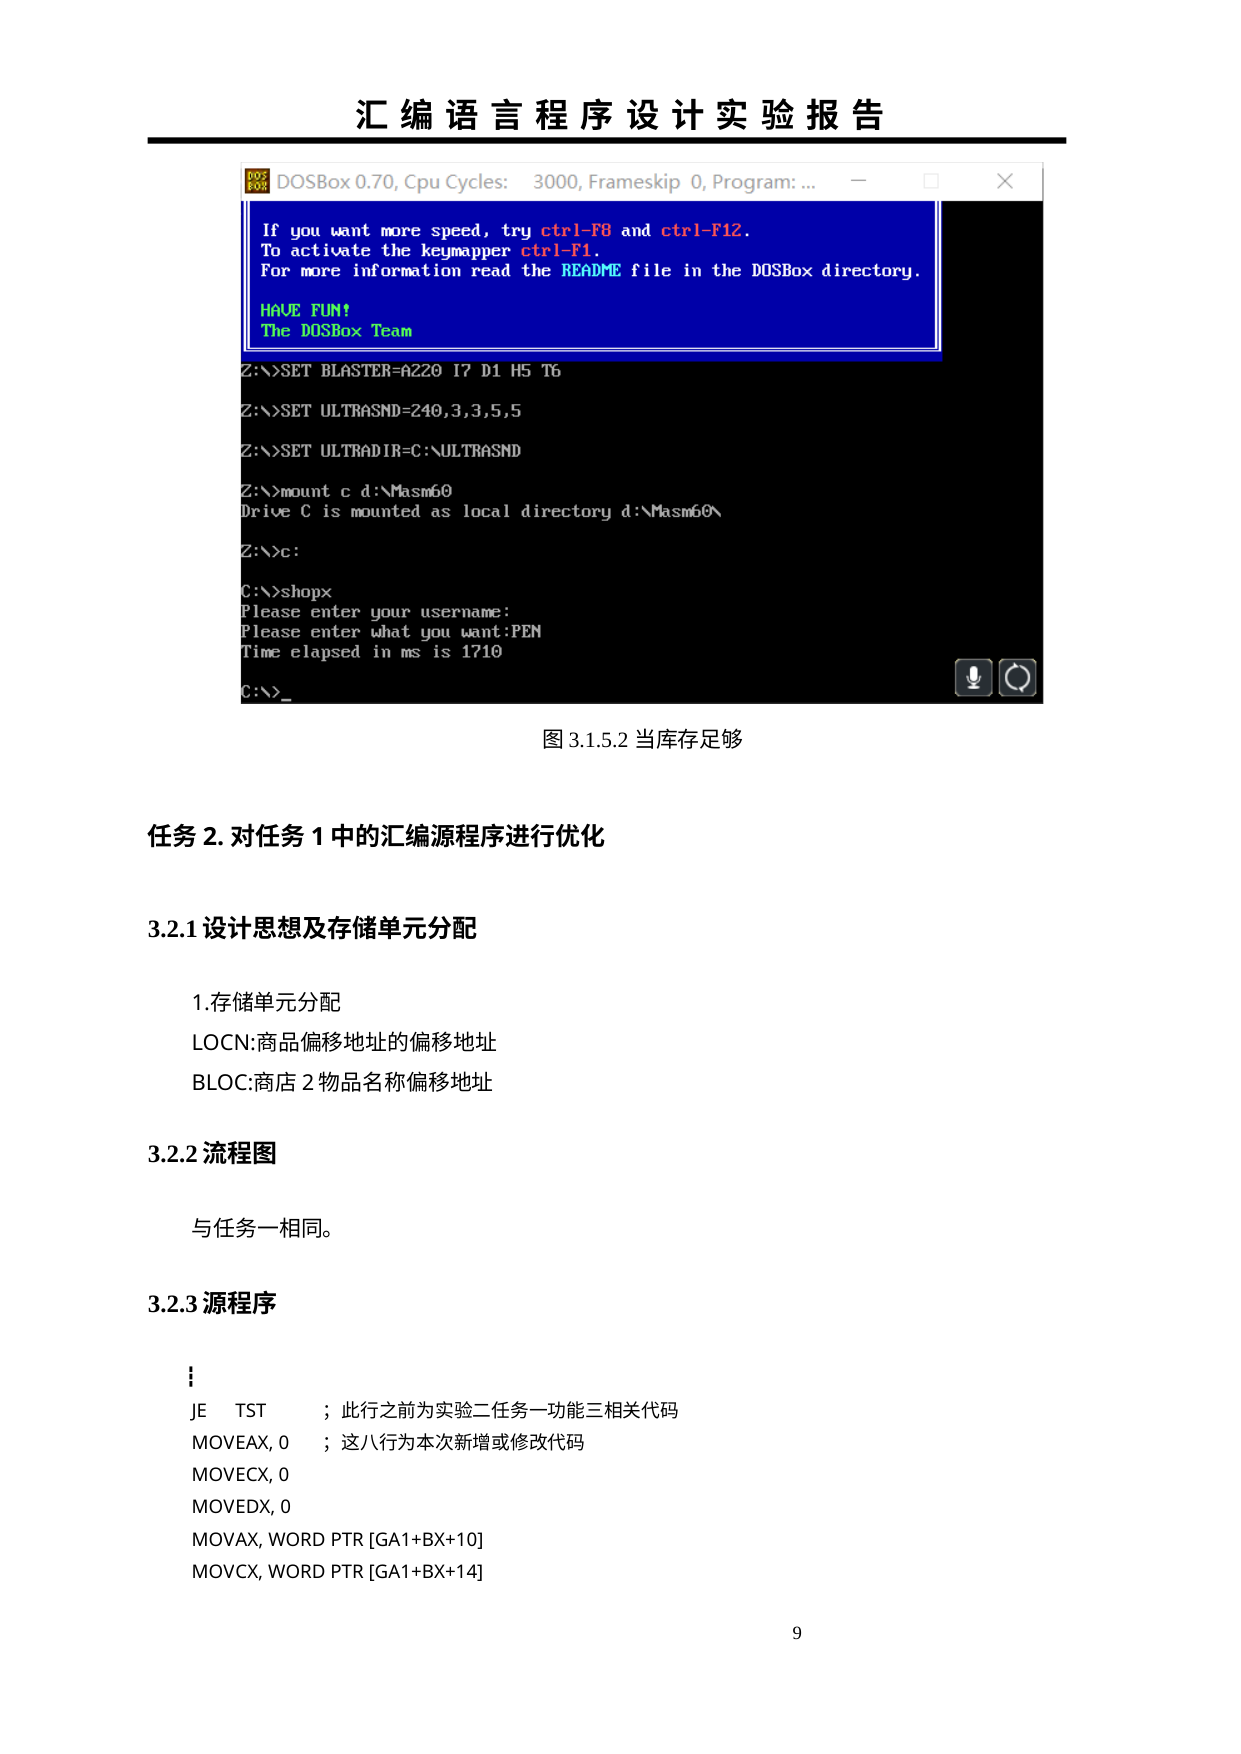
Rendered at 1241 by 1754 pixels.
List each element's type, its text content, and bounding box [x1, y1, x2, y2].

text MOV AX, WORD PTR [GA1+BX+10] [148, 1523, 1092, 1555]
text MOV CX, WORD PTR [GA1+BX+14] [148, 1555, 1092, 1588]
text ┇ [148, 1360, 1092, 1393]
text BLOC:商店2物品名称偏移地址 [148, 1065, 1092, 1097]
text 与任务一相同。 [148, 1211, 1092, 1243]
text MOV ECX, 0 [148, 1458, 1092, 1490]
subtitle 3.2.3源程序 [148, 1269, 1092, 1334]
text MOV EDX, 0 [148, 1490, 1092, 1523]
text JE TST ；此行之前为实验二任务一功能三相关代码 [148, 1393, 1092, 1425]
subtitle 3.2.2流程图 [148, 1119, 1092, 1184]
text MOV EAX, 0 ；这八行为本次新增或修改代码 [148, 1425, 1092, 1458]
text LOCN:商品偏移地址的偏移地址 [148, 1025, 1092, 1057]
text 图3.1.5.2 当库存足够 [148, 722, 1092, 754]
text 任务2. 对任务1中的汇编源程序进行优化 [148, 802, 1092, 867]
picture [240, 162, 1044, 704]
text 1.存储单元分配 [148, 985, 1092, 1017]
subtitle 3.2.1设计思想及存储单元分配 [148, 894, 1092, 959]
